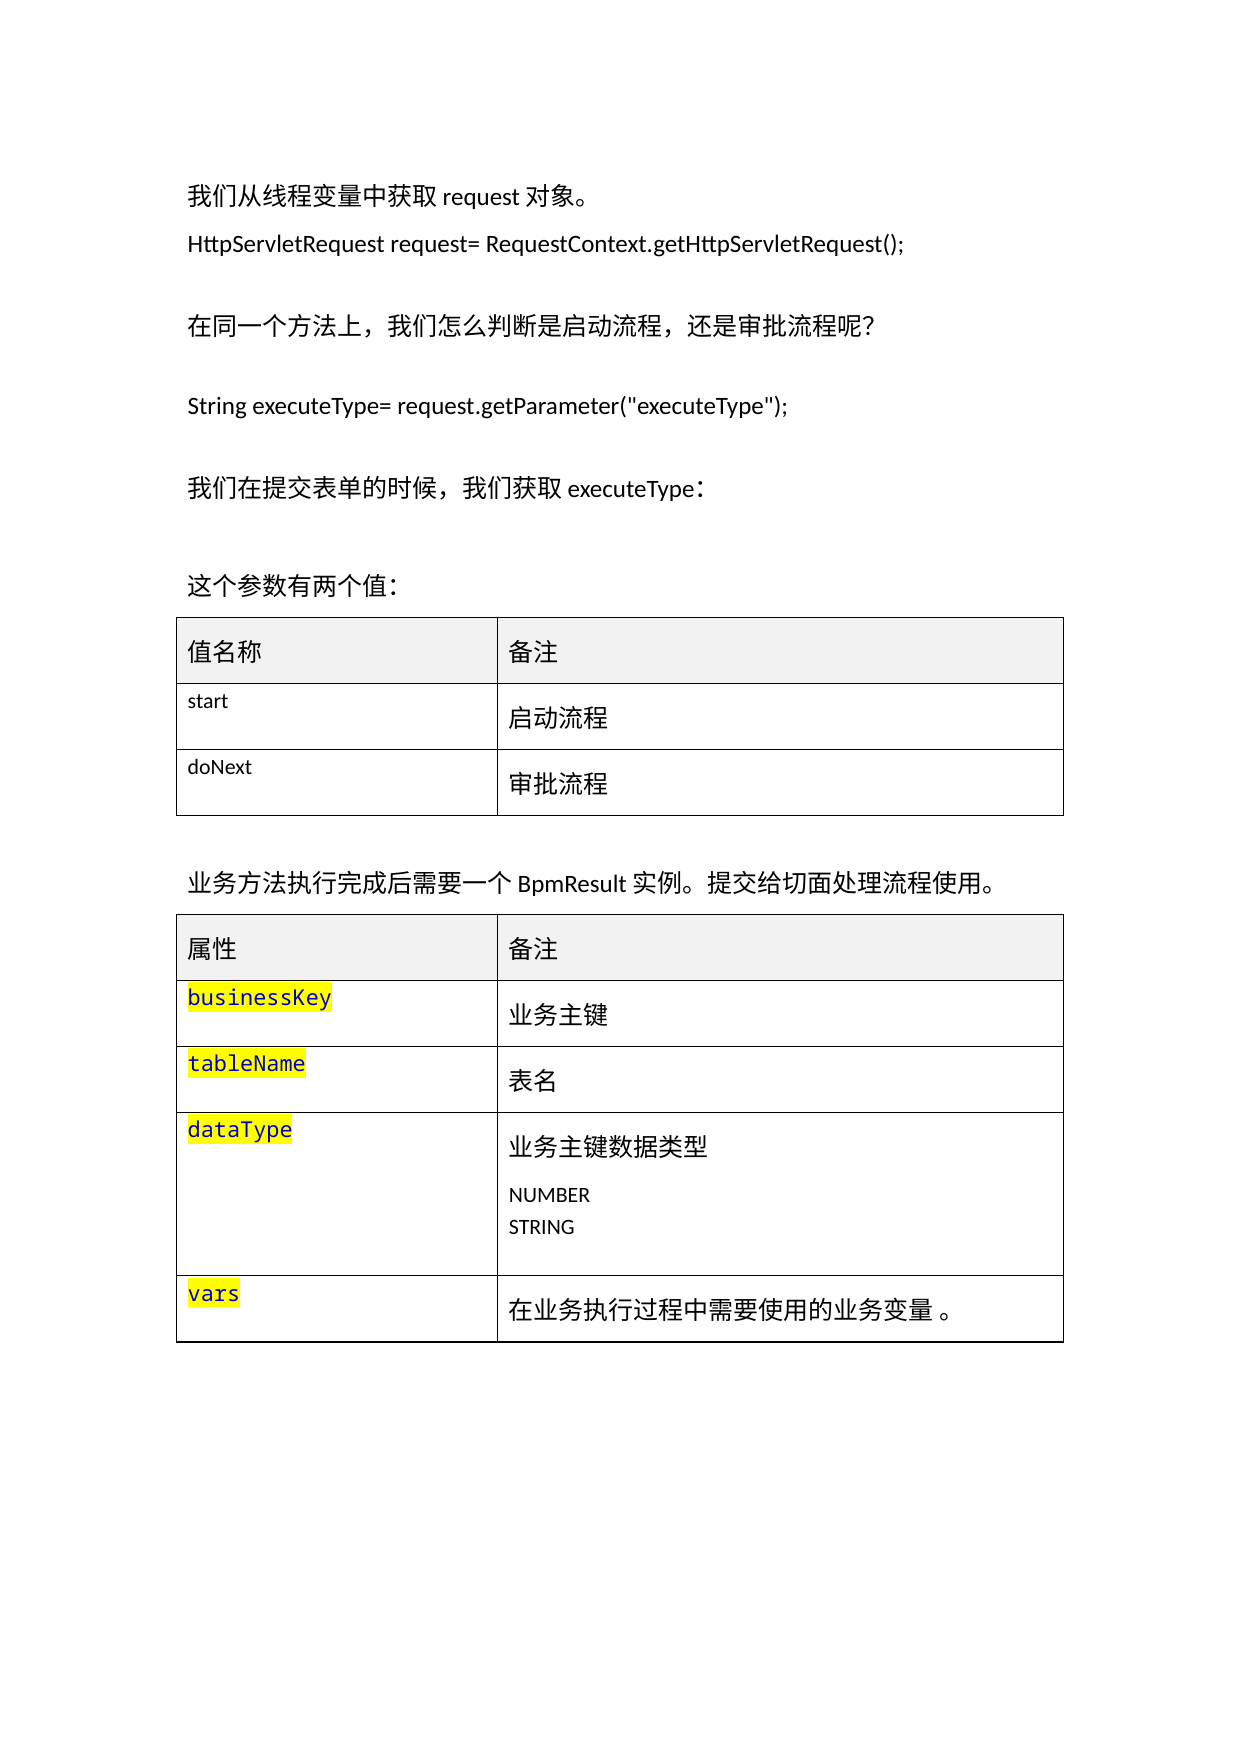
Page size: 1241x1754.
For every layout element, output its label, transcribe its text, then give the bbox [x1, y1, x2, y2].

table_cell dataType [177, 1113, 497, 1275]
text String executeType= request.getParameter("executeType"); [187, 389, 1053, 422]
table_cell 审批流程 [498, 750, 1063, 815]
table_cell 表名 [498, 1047, 1063, 1112]
table_header 属性 [177, 915, 497, 980]
table_header 备注 [498, 618, 1063, 683]
text 我们从线程变量中获取request对象。 [187, 162, 1053, 227]
table_cell 在业务执行过程中需要使用的业务变量 。 [498, 1276, 1063, 1341]
text 这个参数有两个值： [187, 552, 1053, 617]
text HttpServletRequest request= RequestContext.getHttpServletRequest(); [187, 227, 1053, 259]
text 我们在提交表单的时候，我们获取executeType： [187, 454, 1053, 519]
table_cell tableName [177, 1047, 497, 1112]
table_cell 启动流程 [498, 684, 1063, 749]
table_cell businessKey [177, 981, 497, 1046]
text 业务方法执行完成后需要一个BpmResult实例。提交给切面处理流程使用。 [187, 849, 1053, 914]
table_header 值名称 [177, 618, 497, 683]
table_cell doNext [177, 750, 497, 815]
table_header 备注 [498, 915, 1063, 980]
table_cell vars [177, 1276, 497, 1341]
text 在同一个方法上，我们怎么判断是启动流程，还是审批流程呢？ [187, 292, 1053, 357]
table_cell start [177, 684, 497, 749]
table_cell 业务主键 [498, 981, 1063, 1046]
table_cell 业务主键数据类型 NUMBER STRING [498, 1113, 1063, 1275]
